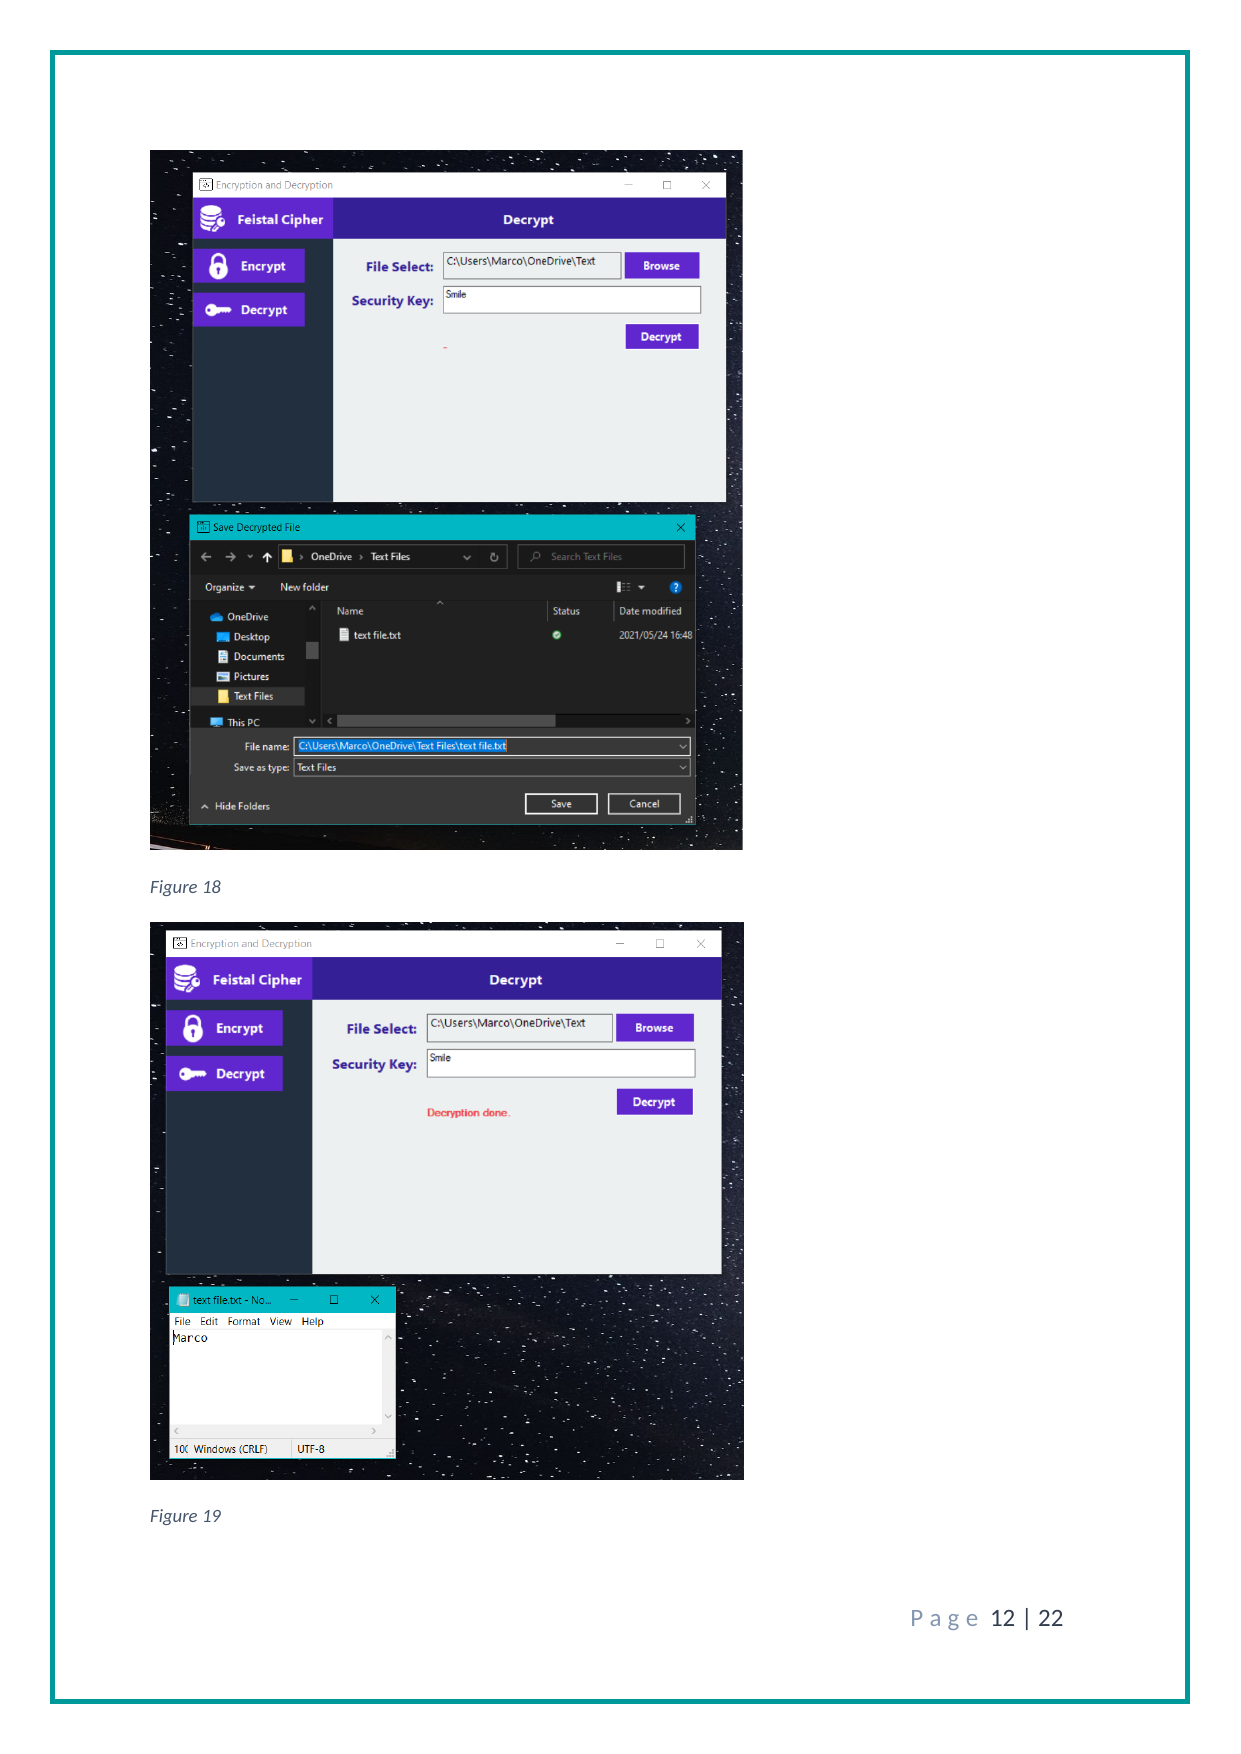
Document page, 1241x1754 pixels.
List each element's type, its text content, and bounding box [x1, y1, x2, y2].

picture [150, 922, 744, 1480]
text Figure 19 [150, 1504, 1090, 1527]
text Figure 18 [150, 875, 1090, 898]
picture [150, 150, 743, 850]
